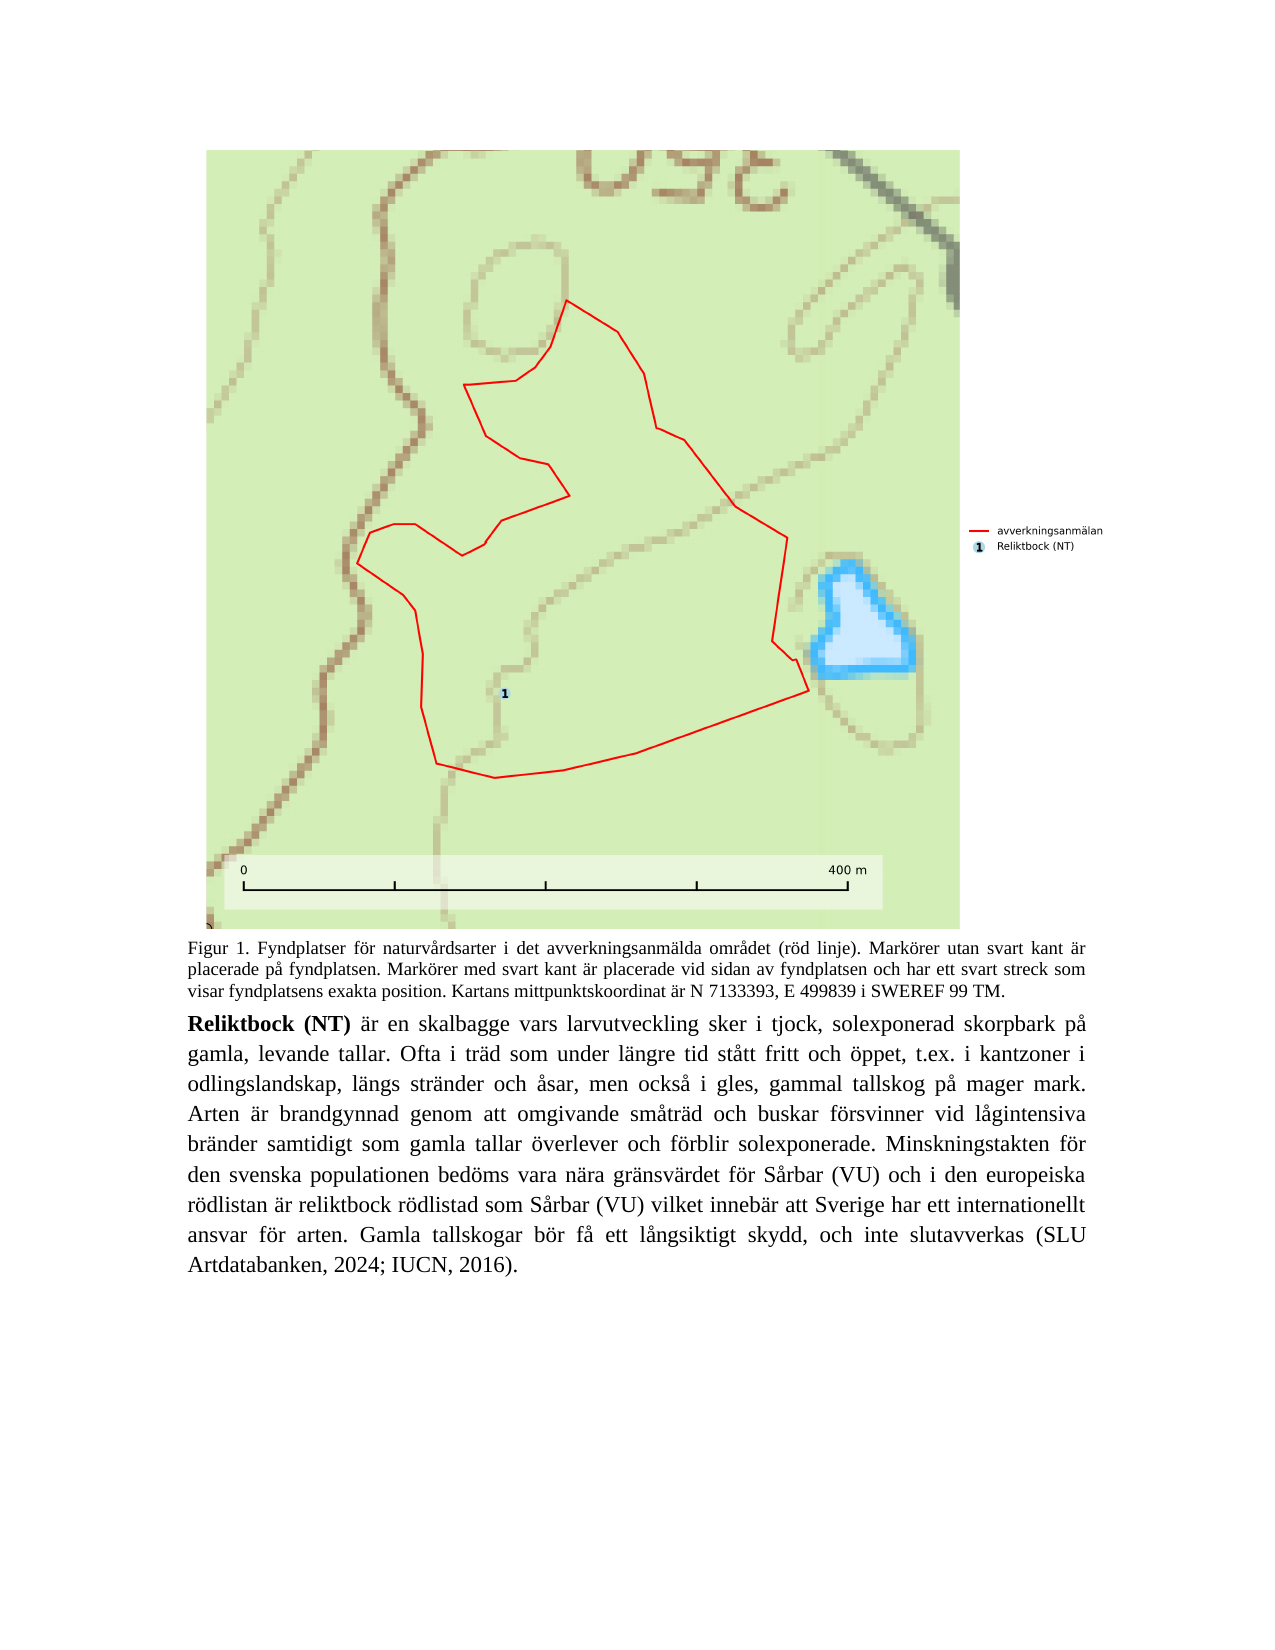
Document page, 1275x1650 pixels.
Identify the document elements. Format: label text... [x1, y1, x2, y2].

text Figur 1. Fyndplatser för naturvårdsarter i det avverkningsanmälda området (röd linje). Markörer utan svart kant är placerade på fyndplatsen. Markörer med svart kant är placerade vid sidan av fyndplatsen och har ett svart streck som visar fyndplatsens exakta position. Kartans mittpunktskoordinat är N 7133393, E 499839 i SWEREF 99 TM. [187, 937, 1087, 1001]
text Reliktbock (NT) är en skalbagge vars larvutveckling sker i tjock, solexponerad skorpbark på gamla, levande tallar. Ofta i träd som under längre tid stått fritt och öppet, t.ex. i kantzoner i odlingslandskap, längs stränder och åsar, men också i gles, gammal tallskog på mager mark. Arten är brandgynnad genom att omgivande småträd och buskar försvinner vid lågintensiva bränder samtidigt som gamla tallar överlever och förblir solexponerade. Minskningstakten för den svenska populationen bedöms vara nära gränsvärdet för Sårbar (VU) och i den europeiska rödlistan är reliktbock rödlistad som Sårbar (VU) vilket innebär att Sverige har ett internationellt ansvar för arten. Gamla tallskogar bör få ett långsiktigt skydd, och inte slutavverkas (SLU Artdatabanken, 2024; IUCN, 2016). [187, 1009, 1087, 1278]
picture [206, 150, 1107, 929]
